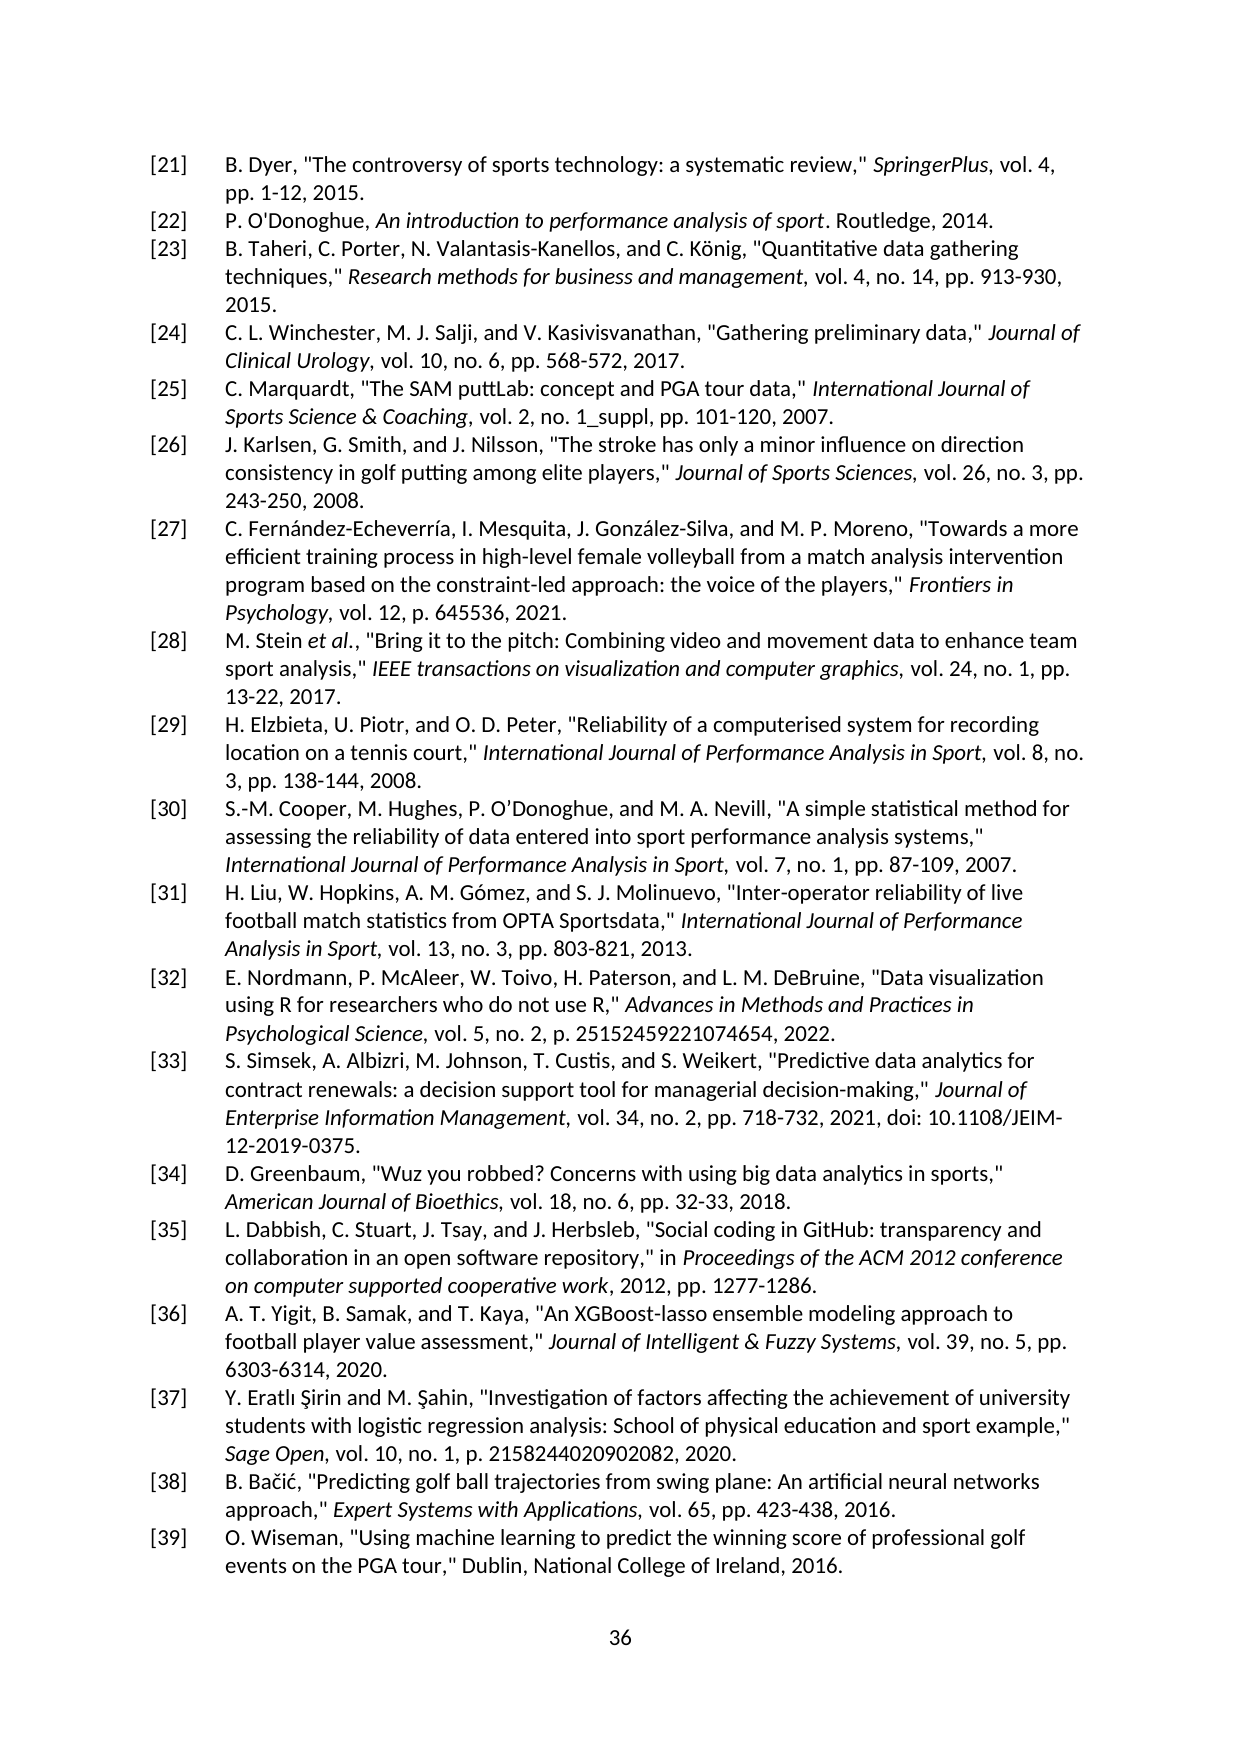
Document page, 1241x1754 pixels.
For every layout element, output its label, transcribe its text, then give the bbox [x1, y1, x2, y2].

text [27] C. Fernández-Echeverría, I. Mesquita, J. González-Silva, and M. P. Moreno, "Towards a more efficient training process in high-level female volleyball from a match analysis intervention program based on the constraint-led approach: the voice of the players," Frontiers in Psychology, vol. 12, p. 645536, 2021. [150, 514, 1090, 626]
text [24] C. L. Winchester, M. J. Salji, and V. Kasivisvanathan, "Gathering preliminary data," Journal of Clinical Urology, vol. 10, no. 6, pp. 568-572, 2017. [150, 318, 1090, 374]
text [25] C. Marquardt, "The SAM puttLab: concept and PGA tour data," International Journal of Sports Science & Coaching, vol. 2, no. 1_suppl, pp. 101-120, 2007. [150, 374, 1090, 430]
text [36] A. T. Yigit, B. Samak, and T. Kaya, "An XGBoost-lasso ensemble modeling approach to football player value assessment," Journal of Intelligent & Fuzzy Systems, vol. 39, no. 5, pp. 6303-6314, 2020. [150, 1299, 1090, 1383]
text [28] M. Stein et al., "Bring it to the pitch: Combining video and movement data to enhance team sport analysis," IEEE transactions on visualization and computer graphics, vol. 24, no. 1, pp. 13-22, 2017. [150, 626, 1090, 710]
text [39] O. Wiseman, "Using machine learning to predict the winning score of professional golf events on the PGA tour," Dublin, National College of Ireland, 2016. [150, 1523, 1090, 1579]
text [21] B. Dyer, "The controversy of sports technology: a systematic review," SpringerPlus, vol. 4, pp. 1-12, 2015. [150, 150, 1090, 206]
text [35] L. Dabbish, C. Stuart, J. Tsay, and J. Herbsleb, "Social coding in GitHub: transparency and collaboration in an open software repository," in Proceedings of the ACM 2012 conference on computer supported cooperative work, 2012, pp. 1277-1286. [150, 1215, 1090, 1299]
text [31] H. Liu, W. Hopkins, A. M. Gómez, and S. J. Molinuevo, "Inter-operator reliability of live football match statistics from OPTA Sportsdata," International Journal of Performance Analysis in Sport, vol. 13, no. 3, pp. 803-821, 2013. [150, 878, 1090, 963]
text [34] D. Greenbaum, "Wuz you robbed? Concerns with using big data analytics in sports," American Journal of Bioethics, vol. 18, no. 6, pp. 32-33, 2018. [150, 1159, 1090, 1215]
text [26] J. Karlsen, G. Smith, and J. Nilsson, "The stroke has only a minor influence on direction consistency in golf putting among elite players," Journal of Sports Sciences, vol. 26, no. 3, pp. 243-250, 2008. [150, 430, 1090, 514]
text [22] P. O'Donoghue, An introduction to performance analysis of sport. Routledge, 2014. [150, 206, 1090, 234]
text [33] S. Simsek, A. Albizri, M. Johnson, T. Custis, and S. Weikert, "Predictive data analytics for contract renewals: a decision support tool for managerial decision-making," Journal of Enterprise Information Management, vol. 34, no. 2, pp. 718-732, 2021, doi: 10.1108/JEIM-12-2019-0375. [150, 1047, 1090, 1159]
text [38] B. Bačić, "Predicting golf ball trajectories from swing plane: An artificial neural networks approach," Expert Systems with Applications, vol. 65, pp. 423-438, 2016. [150, 1467, 1090, 1523]
text [37] Y. Eratlı Şirin and M. Şahin, "Investigation of factors affecting the achievement of university students with logistic regression analysis: School of physical education and sport example," Sage Open, vol. 10, no. 1, p. 2158244020902082, 2020. [150, 1383, 1090, 1467]
text [29] H. Elzbieta, U. Piotr, and O. D. Peter, "Reliability of a computerised system for recording location on a tennis court," International Journal of Performance Analysis in Sport, vol. 8, no. 3, pp. 138-144, 2008. [150, 710, 1090, 794]
text [30] S.-M. Cooper, M. Hughes, P. O’Donoghue, and M. A. Nevill, "A simple statistical method for assessing the reliability of data entered into sport performance analysis systems," International Journal of Performance Analysis in Sport, vol. 7, no. 1, pp. 87-109, 2007. [150, 794, 1090, 878]
text [23] B. Taheri, C. Porter, N. Valantasis-Kanellos, and C. König, "Quantitative data gathering techniques," Research methods for business and management, vol. 4, no. 14, pp. 913-930, 2015. [150, 234, 1090, 318]
text [32] E. Nordmann, P. McAleer, W. Toivo, H. Paterson, and L. M. DeBruine, "Data visualization using R for researchers who do not use R," Advances in Methods and Practices in Psychological Science, vol. 5, no. 2, p. 25152459221074654, 2022. [150, 963, 1090, 1047]
